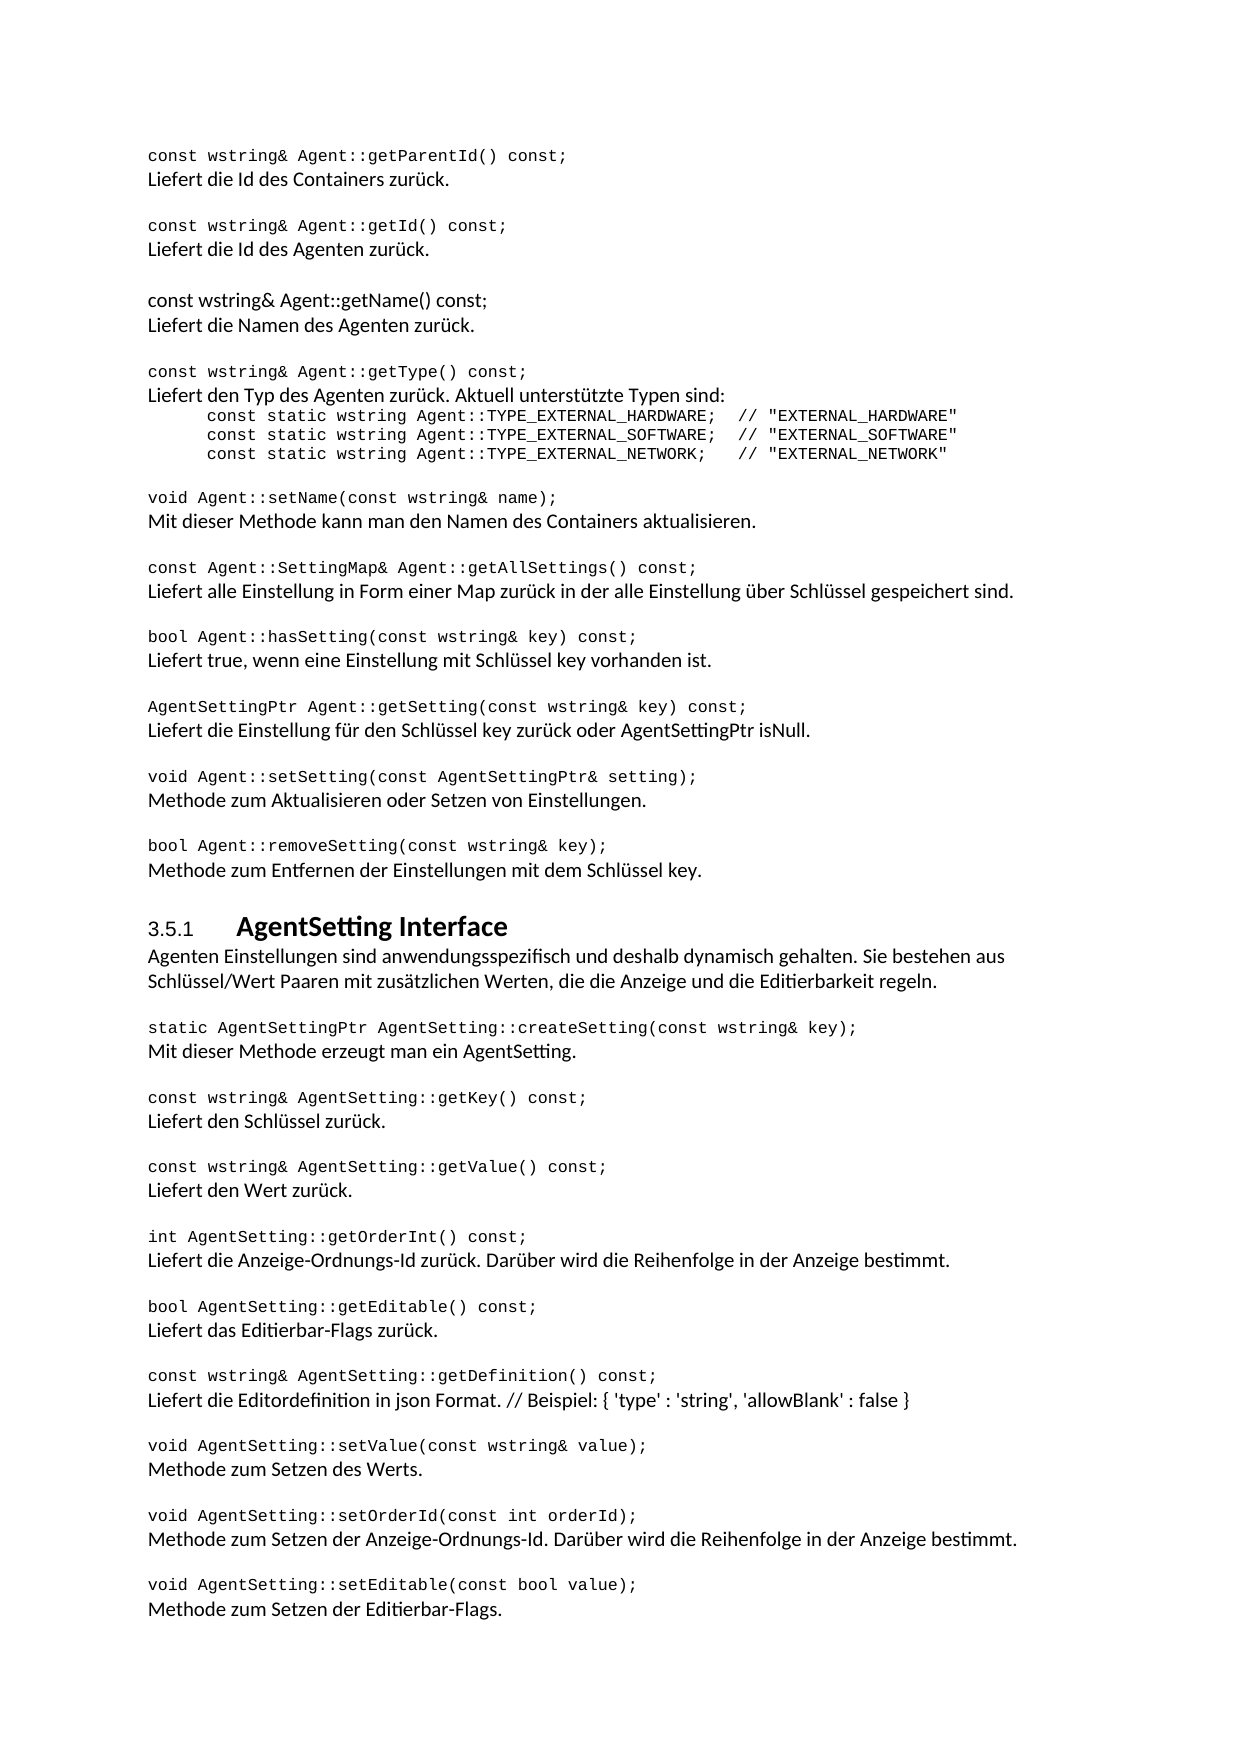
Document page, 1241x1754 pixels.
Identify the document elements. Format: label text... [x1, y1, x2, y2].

text Liefert das Editierbar-Flags zurück. [148, 1317, 1093, 1342]
text Liefert true, wenn eine Einstellung mit Schlüssel key vorhanden ist. [148, 648, 1093, 673]
text Liefert alle Einstellung in Form einer Map zurück in der alle Einstellung über Schlüssel gespeichert sind. [148, 578, 1093, 603]
text AgentSettingPtr Agent::getSetting(const wstring& key) const; [148, 698, 1093, 717]
text Liefert den Wert zurück. [148, 1178, 1093, 1203]
text void AgentSetting::setOrderId(const int orderId); [148, 1507, 1093, 1526]
text void Agent::setSetting(const AgentSettingPtr& setting); [148, 768, 1093, 787]
text Mit dieser Methode erzeugt man ein AgentSetting. [148, 1038, 1093, 1064]
text int AgentSetting::getOrderInt() const; [148, 1228, 1093, 1247]
text void AgentSetting::setValue(const wstring& value); [148, 1438, 1093, 1456]
text const wstring& AgentSetting::getDefinition() const; [148, 1368, 1093, 1387]
text Liefert den Typ des Agenten zurück. Aktuell unterstützte Typen sind: [148, 382, 1093, 407]
text const static wstring Agent::TYPE_EXTERNAL_HARDWARE; // "EXTERNAL_HARDWARE" [148, 407, 1093, 426]
text bool Agent::hasSetting(const wstring& key) const; [148, 629, 1093, 648]
text void Agent::setName(const wstring& name); [148, 489, 1093, 508]
text Liefert die Id des Containers zurück. [148, 166, 1093, 192]
subtitle AgentSetting Interface [148, 908, 1093, 943]
text const static wstring Agent::TYPE_EXTERNAL_NETWORK; // "EXTERNAL_NETWORK" [148, 445, 1093, 464]
text const wstring& Agent::getName() const; [148, 287, 1093, 312]
text Mit dieser Methode kann man den Namen des Containers aktualisieren. [148, 508, 1093, 534]
text const wstring& AgentSetting::getKey() const; [148, 1089, 1093, 1108]
text bool Agent::removeSetting(const wstring& key); [148, 838, 1093, 857]
text Methode zum Aktualisieren oder Setzen von Einstellungen. [148, 787, 1093, 812]
text Methode zum Setzen der Editierbar-Flags. [148, 1596, 1093, 1621]
text Methode zum Setzen des Werts. [148, 1456, 1093, 1482]
text Liefert die Einstellung für den Schlüssel key zurück oder AgentSettingPtr isNull. [148, 717, 1093, 743]
text const Agent::SettingMap& Agent::getAllSettings() const; [148, 559, 1093, 578]
text const wstring& Agent::getParentId() const; [148, 148, 1093, 166]
text void AgentSetting::setEditable(const bool value); [148, 1577, 1093, 1596]
text Liefert den Schlüssel zurück. [148, 1108, 1093, 1133]
text Liefert die Id des Agenten zurück. [148, 236, 1093, 262]
text Liefert die Namen des Agenten zurück. [148, 312, 1093, 338]
text Agenten Einstellungen sind anwendungsspezifisch und deshalb dynamisch gehalten. Sie bestehen aus Schlüssel/Wert Paaren mit zusätzlichen Werten, die die Anzeige und die Editierbarkeit regeln. [148, 943, 1093, 994]
text static AgentSettingPtr AgentSetting::createSetting(const wstring& key); [148, 1019, 1093, 1038]
text bool AgentSetting::getEditable() const; [148, 1298, 1093, 1317]
text Liefert die Editordefinition in json Format. // Beispiel: { 'type' : 'string', 'allowBlank' : false } [148, 1387, 1093, 1412]
text const static wstring Agent::TYPE_EXTERNAL_SOFTWARE; // "EXTERNAL_SOFTWARE" [148, 426, 1093, 445]
text const wstring& Agent::getType() const; [148, 363, 1093, 382]
text Methode zum Entfernen der Einstellungen mit dem Schlüssel key. [148, 857, 1093, 882]
text const wstring& Agent::getId() const; [148, 217, 1093, 236]
text Methode zum Setzen der Anzeige-Ordnungs-Id. Darüber wird die Reihenfolge in der Anzeige bestimmt. [148, 1526, 1093, 1552]
text Liefert die Anzeige-Ordnungs-Id zurück. Darüber wird die Reihenfolge in der Anzeige bestimmt. [148, 1247, 1093, 1273]
text const wstring& AgentSetting::getValue() const; [148, 1159, 1093, 1178]
